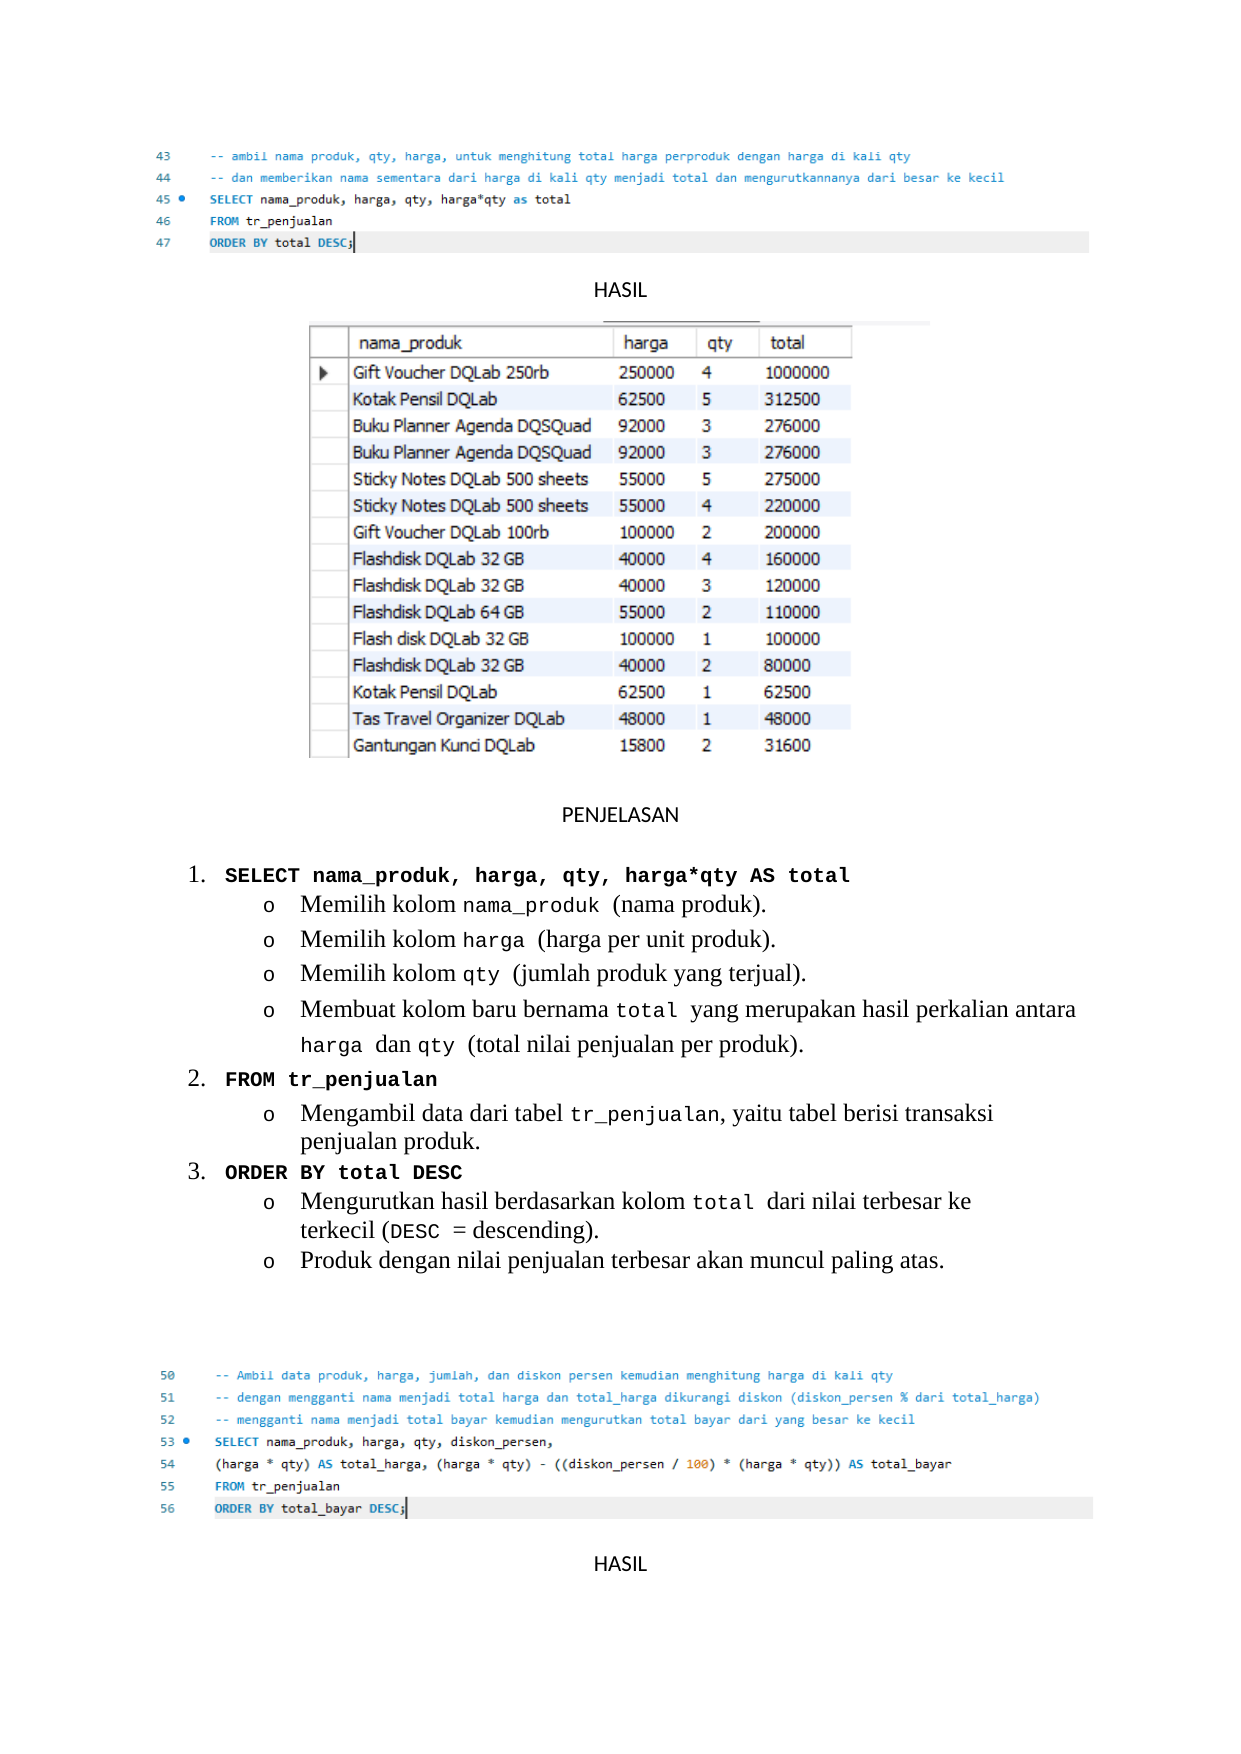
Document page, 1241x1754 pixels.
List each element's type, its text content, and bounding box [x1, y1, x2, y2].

picture [155, 152, 1090, 253]
list Mengambil data dari tabel tr_penjualan, yaitu tabel berisi transaksi penjualan produk. [263, 1099, 994, 1154]
list Mengurutkan hasil berdasarkan kolom total dari nilai terbesar ke terkecil (DESC = descending). [263, 1186, 1047, 1245]
list SELECT nama_produk, harga, qty, harga*qty AS total [187, 859, 1122, 889]
list Memilih kolom nama_produk (nama produk). [263, 889, 1122, 919]
list Memilih kolom harga (harga per unit produk). [263, 924, 1122, 953]
text HASIL [156, 275, 1085, 303]
text PENJELASAN [156, 801, 1085, 828]
text harga dan qty (total nilai penjualan per produk). [300, 1029, 1122, 1058]
text HASIL [156, 1549, 1085, 1577]
list Memilih kolom qty (jumlah produk yang terjual). [263, 958, 1122, 988]
list Produk dengan nilai penjualan terbesar akan muncul paling atas. [263, 1245, 1122, 1274]
list FROM tr_penjualan [187, 1063, 1122, 1093]
picture [309, 321, 930, 758]
picture [160, 1371, 1094, 1519]
list Membuat kolom baru bernama total yang merupakan hasil perkalian antara [263, 994, 1122, 1023]
list ORDER BY total DESC [187, 1156, 1122, 1185]
